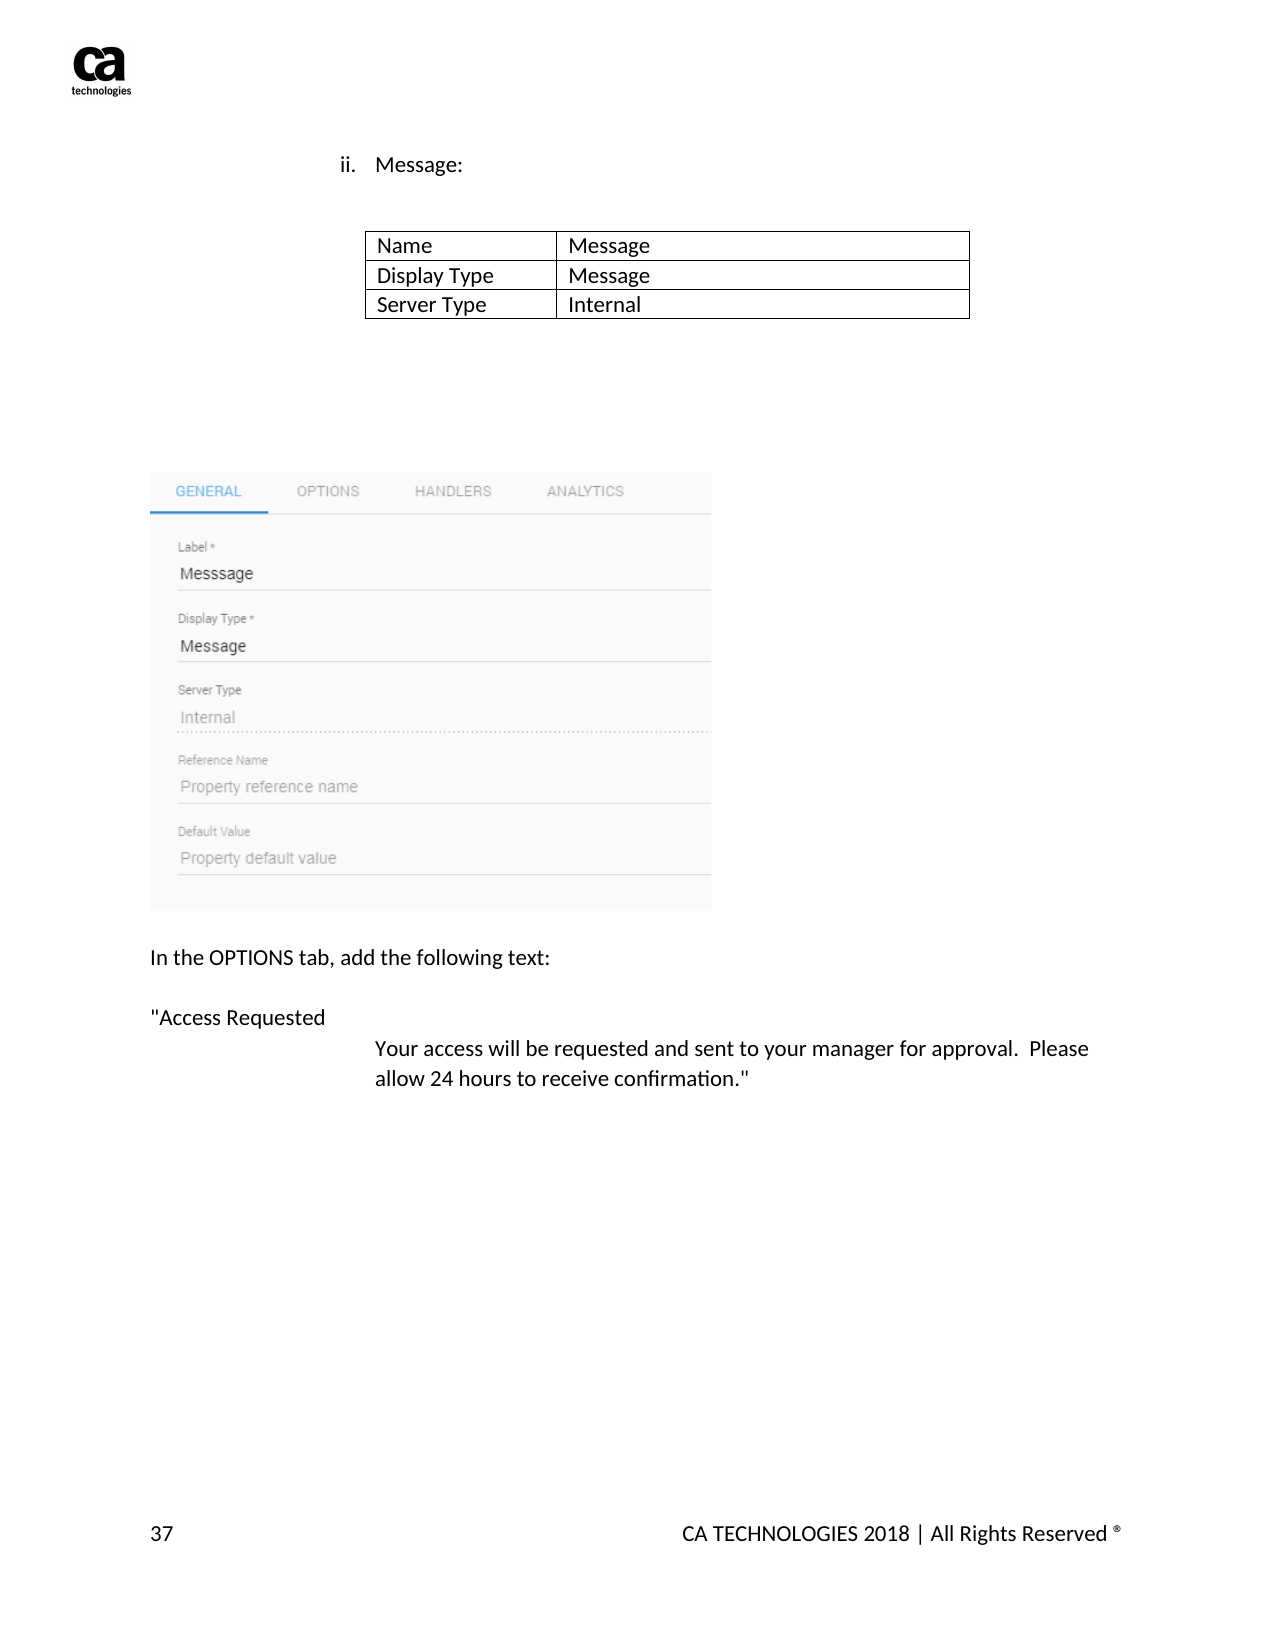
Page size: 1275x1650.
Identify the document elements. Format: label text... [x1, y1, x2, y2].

picture [69, 46, 133, 99]
table_cell Internal [557, 290, 969, 318]
table_cell Display Type [366, 261, 556, 289]
table_cell Message [557, 261, 969, 289]
picture [150, 472, 712, 911]
list Message: [356, 150, 1125, 178]
table_header Name [366, 232, 556, 260]
list Your access will be requested and sent to your manager for approval. Please allow 24 hours to receive confirmation." [375, 1034, 1125, 1152]
table_cell Server Type [366, 290, 556, 318]
list "Access Requested [150, 973, 1125, 1032]
table_header Message [557, 232, 969, 260]
